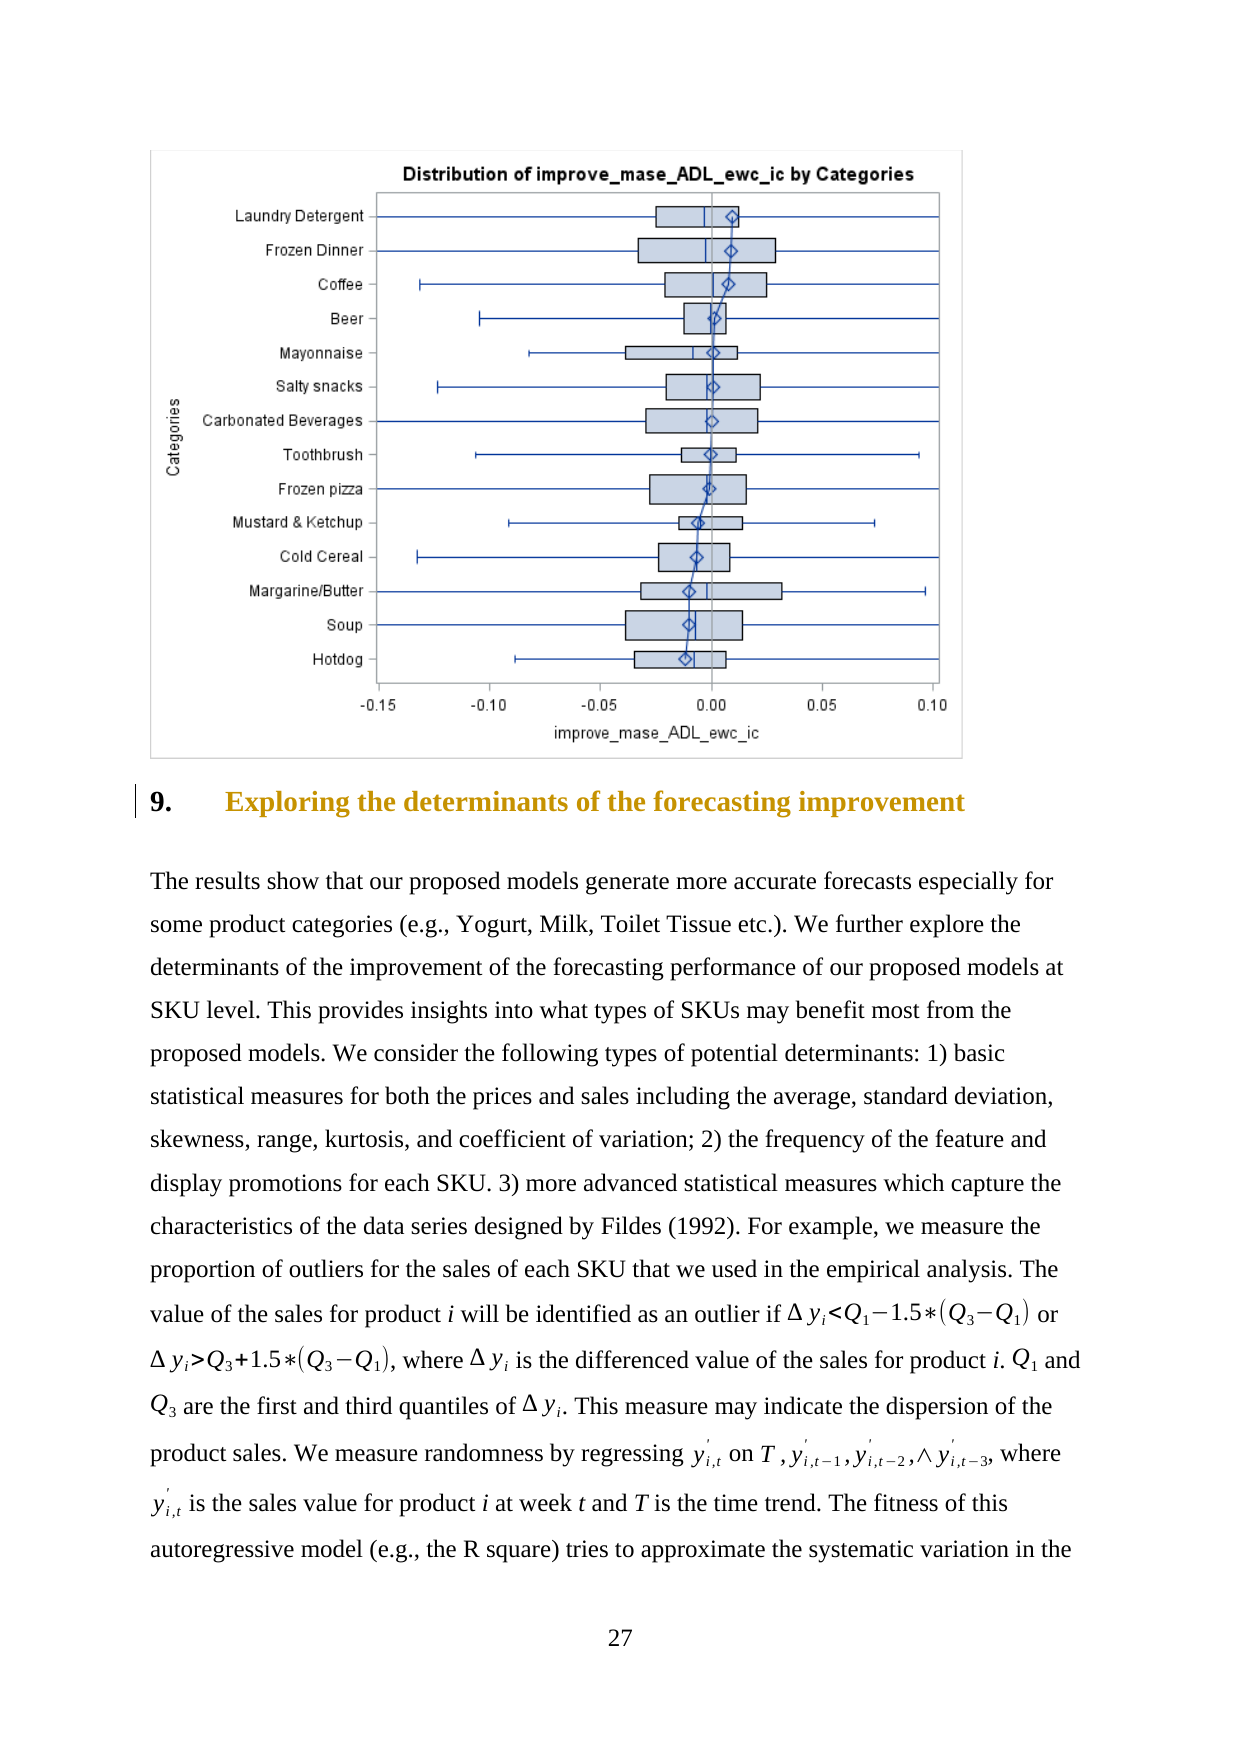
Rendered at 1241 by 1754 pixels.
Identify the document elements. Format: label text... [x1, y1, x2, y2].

subtitle Exploring the determinants of the forecasting improvement [150, 784, 1090, 818]
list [150, 866, 1090, 1563]
picture [150, 150, 963, 759]
